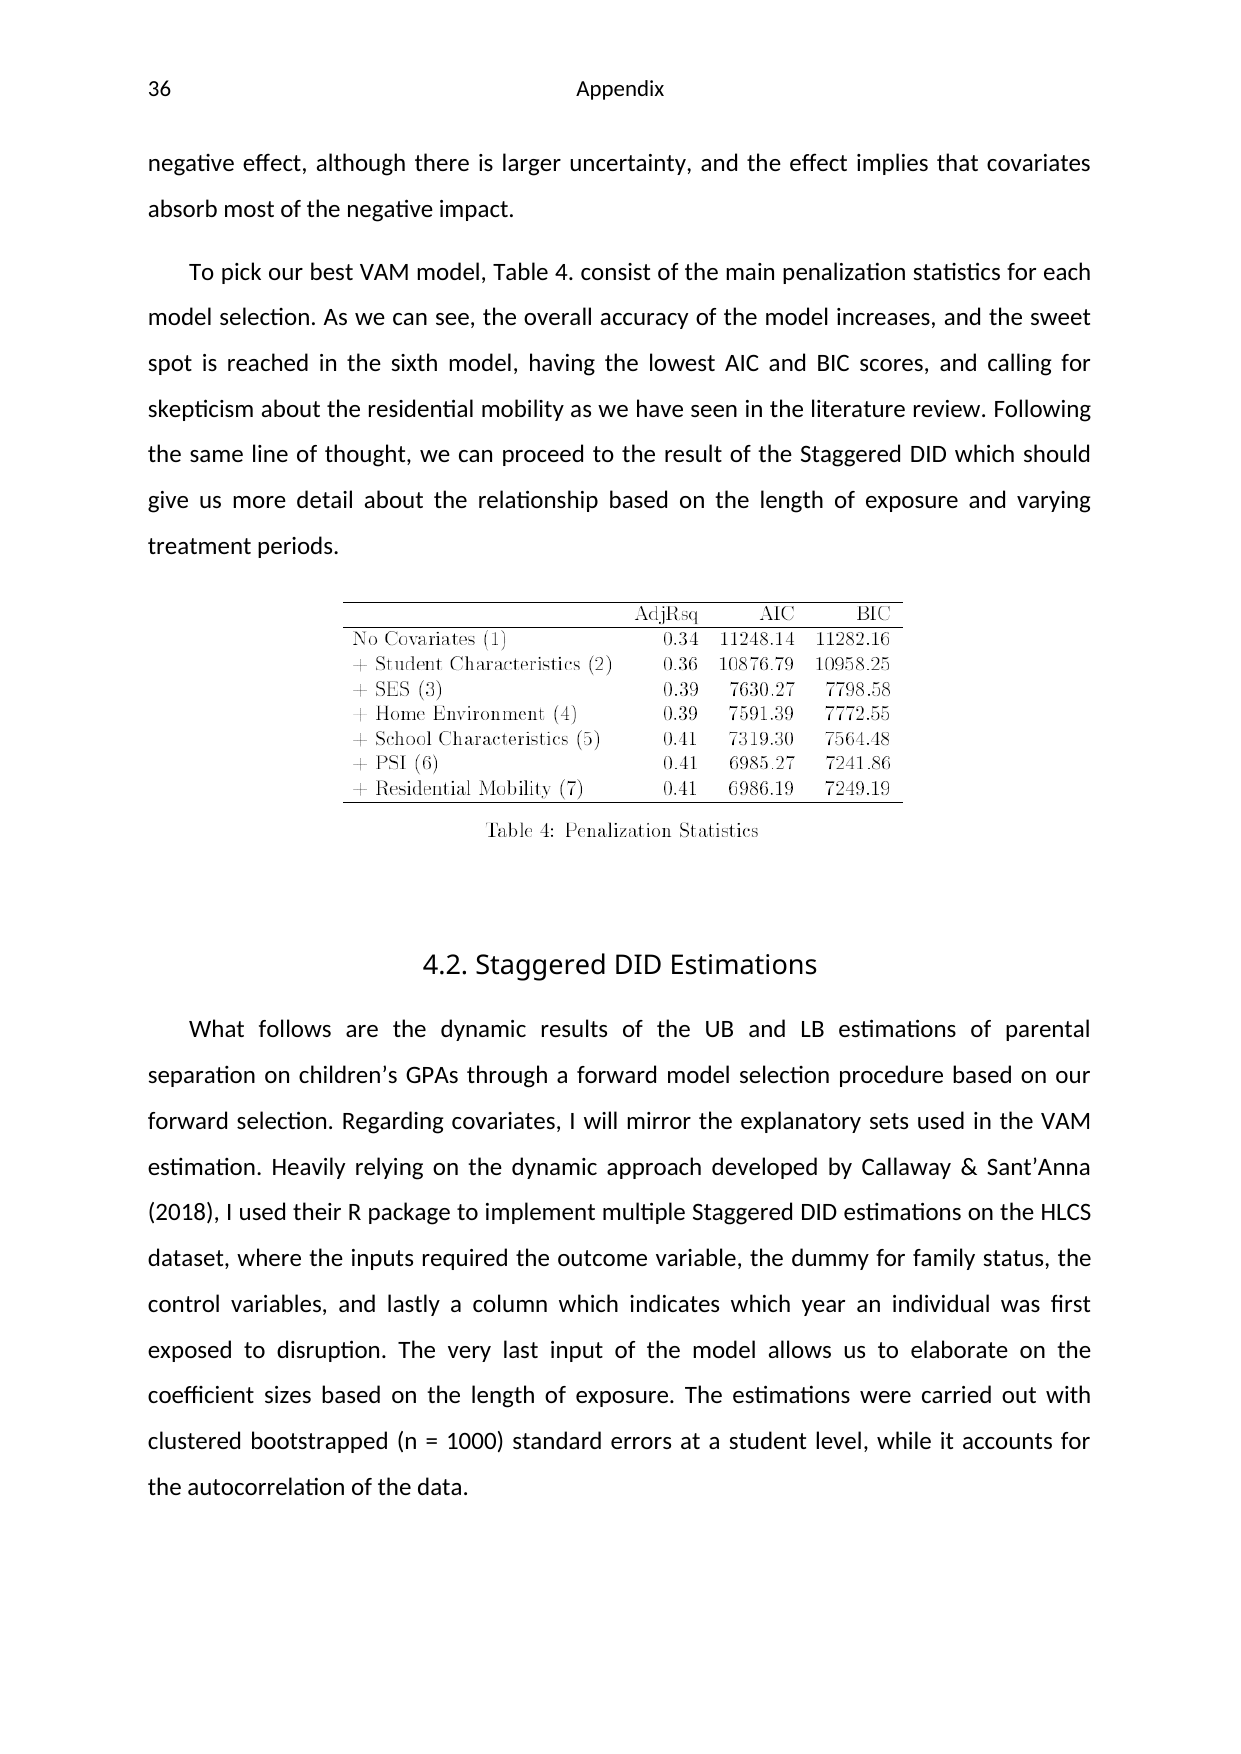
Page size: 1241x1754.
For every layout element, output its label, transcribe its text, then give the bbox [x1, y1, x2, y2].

text To pick our best VAM model, Table 4. consist of the main penalization statistics for each model selection. As we can see, the overall accuracy of the model increases, and the sweet spot is reached in the sixth model, having the lowest AIC and BIC scores, and calling for skepticism about the residential mobility as we have seen in the literature review. Following the same line of thought, we can proceed to the result of the Staggered DID which should give us more detail about the relationship based on the length of exposure and varying treatment periods. [148, 256, 1093, 561]
picture [335, 589, 906, 841]
subtitle 4.2. Staggered DID Estimations [148, 946, 1093, 983]
text What follows are the dynamic results of the UB and LB estimations of parental separation on children’s GPAs through a forward model selection procedure based on our forward selection. Regarding covariates, I will mirror the explanatory sets used in the VAM estimation. Heavily relying on the dynamic approach developed by Callaway & Sant’Anna (2018), I used their R package to implement multiple Staggered DID estimations on the HLCS dataset, where the inputs required the outcome variable, the dummy for family status, the control variables, and lastly a column which indicates which year an individual was first exposed to disruption. The very last input of the model allows us to elaborate on the coefficient sizes based on the length of exposure. The estimations were carried out with clustered bootstrapped (n = 1000) standard errors at a student level, while it accounts for the autocorrelation of the data. [148, 1014, 1093, 1501]
